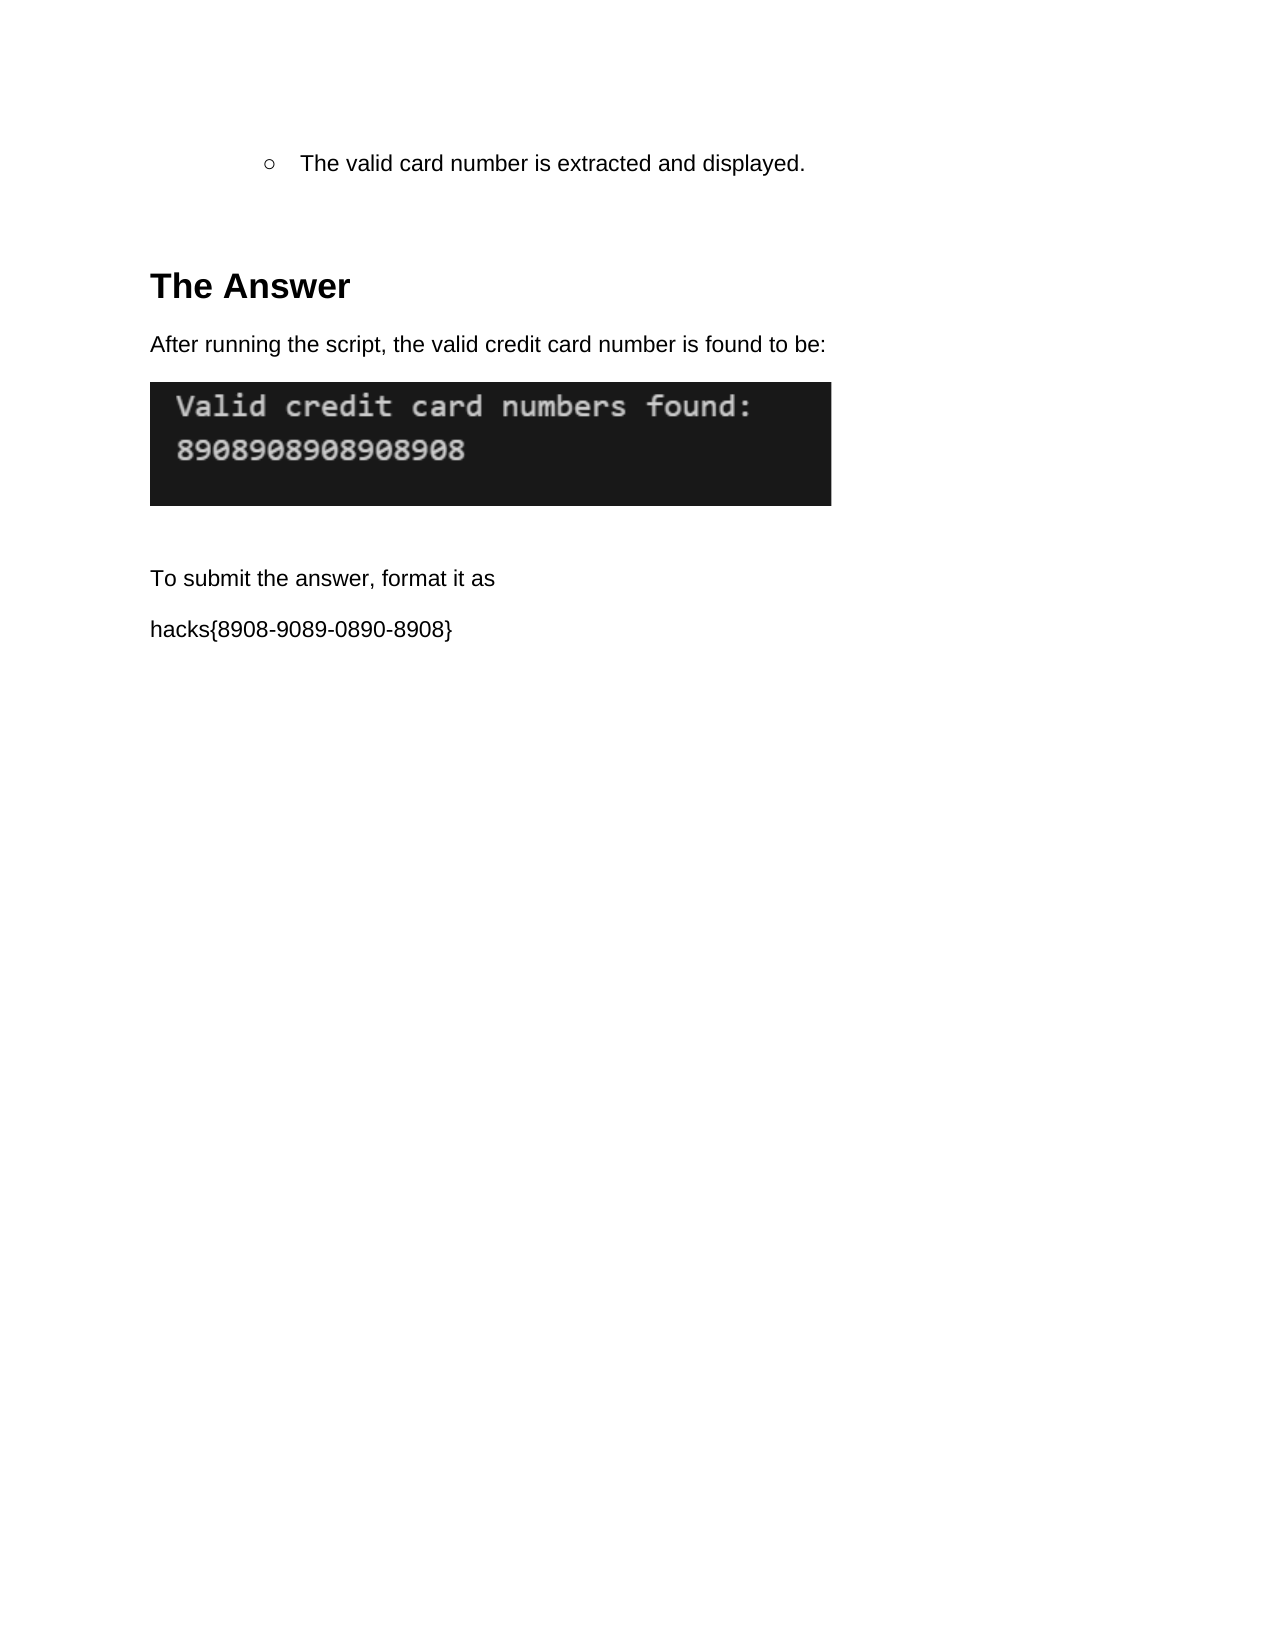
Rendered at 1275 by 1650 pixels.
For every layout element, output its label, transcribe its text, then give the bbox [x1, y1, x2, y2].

subtitle The Answer [150, 265, 1125, 306]
text To submit the answer, format it as [150, 565, 1125, 591]
list The valid card number is extracted and displayed. [262, 150, 1125, 176]
text hacks{8908-9089-0890-8908} [150, 616, 1125, 642]
text After running the script, the valid credit card number is found to be: [150, 331, 1125, 357]
picture [150, 382, 832, 506]
